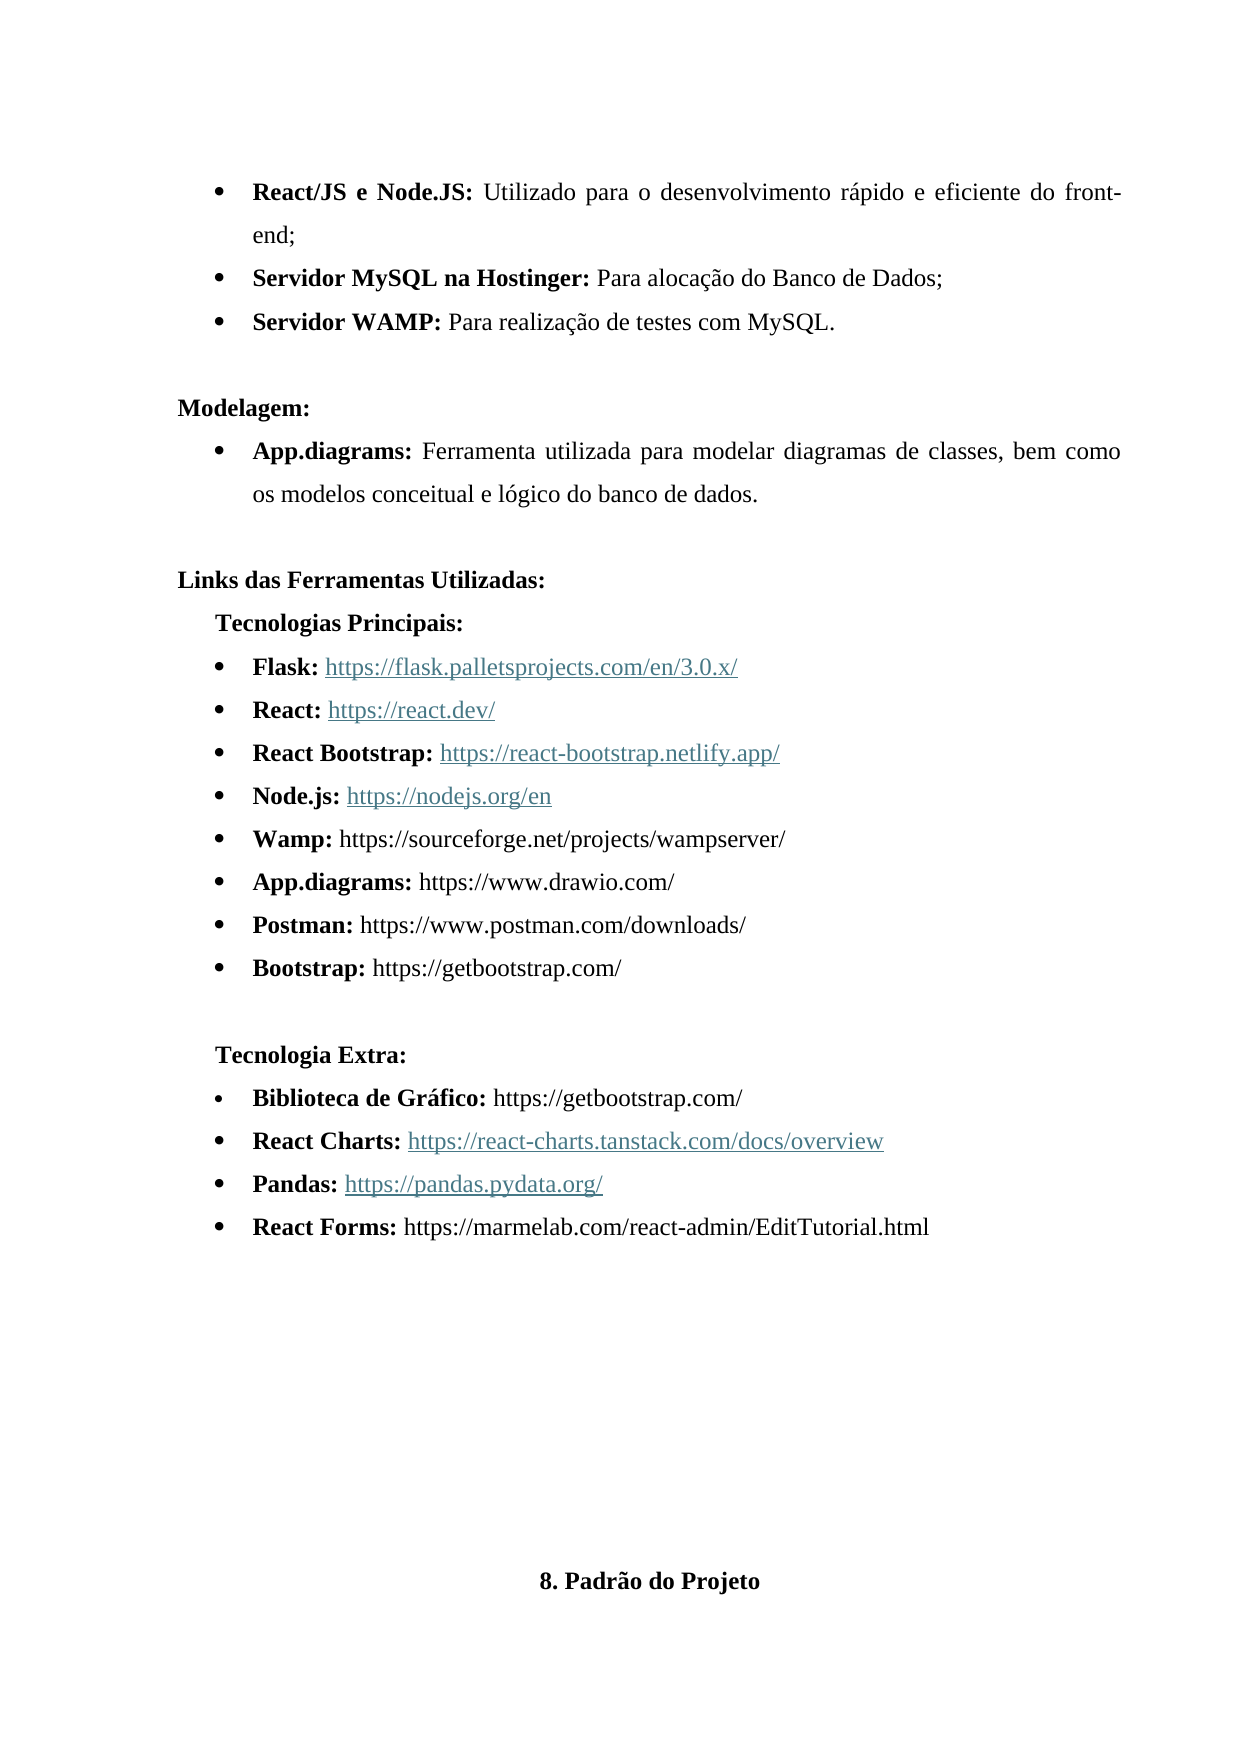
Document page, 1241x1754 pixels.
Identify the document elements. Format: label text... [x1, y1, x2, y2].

text Tecnologias Principais: [177, 608, 1122, 637]
list Servidor MySQL na Hostinger: Para alocação do Banco de Dados; [215, 263, 1122, 292]
list App.diagrams: https://www.drawio.com/ [215, 867, 1122, 896]
list Flask: https://flask.palletsprojects.com/en/3.0.x/ [215, 652, 1122, 680]
list React: https://react.dev/ [215, 695, 1122, 723]
list Servidor WAMP: Para realização de testes com MySQL. [215, 307, 1122, 335]
list React Charts: https://react-charts.tanstack.com/docs/overview [215, 1126, 1122, 1155]
list React Bootstrap: https://react-bootstrap.netlify.app/ [215, 738, 1122, 767]
list Wamp: https://sourceforge.net/projects/wampserver/ [215, 824, 1122, 853]
text Links das Ferramentas Utilizadas: [177, 565, 1122, 594]
list Bootstrap: https://getbootstrap.com/ [215, 953, 1122, 982]
text 8. Padrão do Projeto [177, 1566, 1122, 1594]
list Node.js: https://nodejs.org/en [215, 781, 1122, 810]
list App.diagrams: Ferramenta utilizada para modelar diagramas de classes, bem como os modelos conceitual e lógico do banco de dados. [215, 436, 1122, 508]
list React Forms: https://marmelab.com/react-admin/EditTutorial.html [215, 1212, 1122, 1241]
list React/JS e Node.JS: Utilizado para o desenvolvimento rápido e eficiente do front-end; [215, 177, 1122, 249]
text Tecnologia Extra: [215, 1040, 1122, 1068]
list Postman: https://www.postman.com/downloads/ [215, 910, 1122, 939]
list Biblioteca de Gráfico: https://getbootstrap.com/ [215, 1083, 1122, 1112]
list Pandas: https://pandas.pydata.org/ [215, 1169, 1122, 1198]
text Modelagem: [177, 393, 1122, 422]
